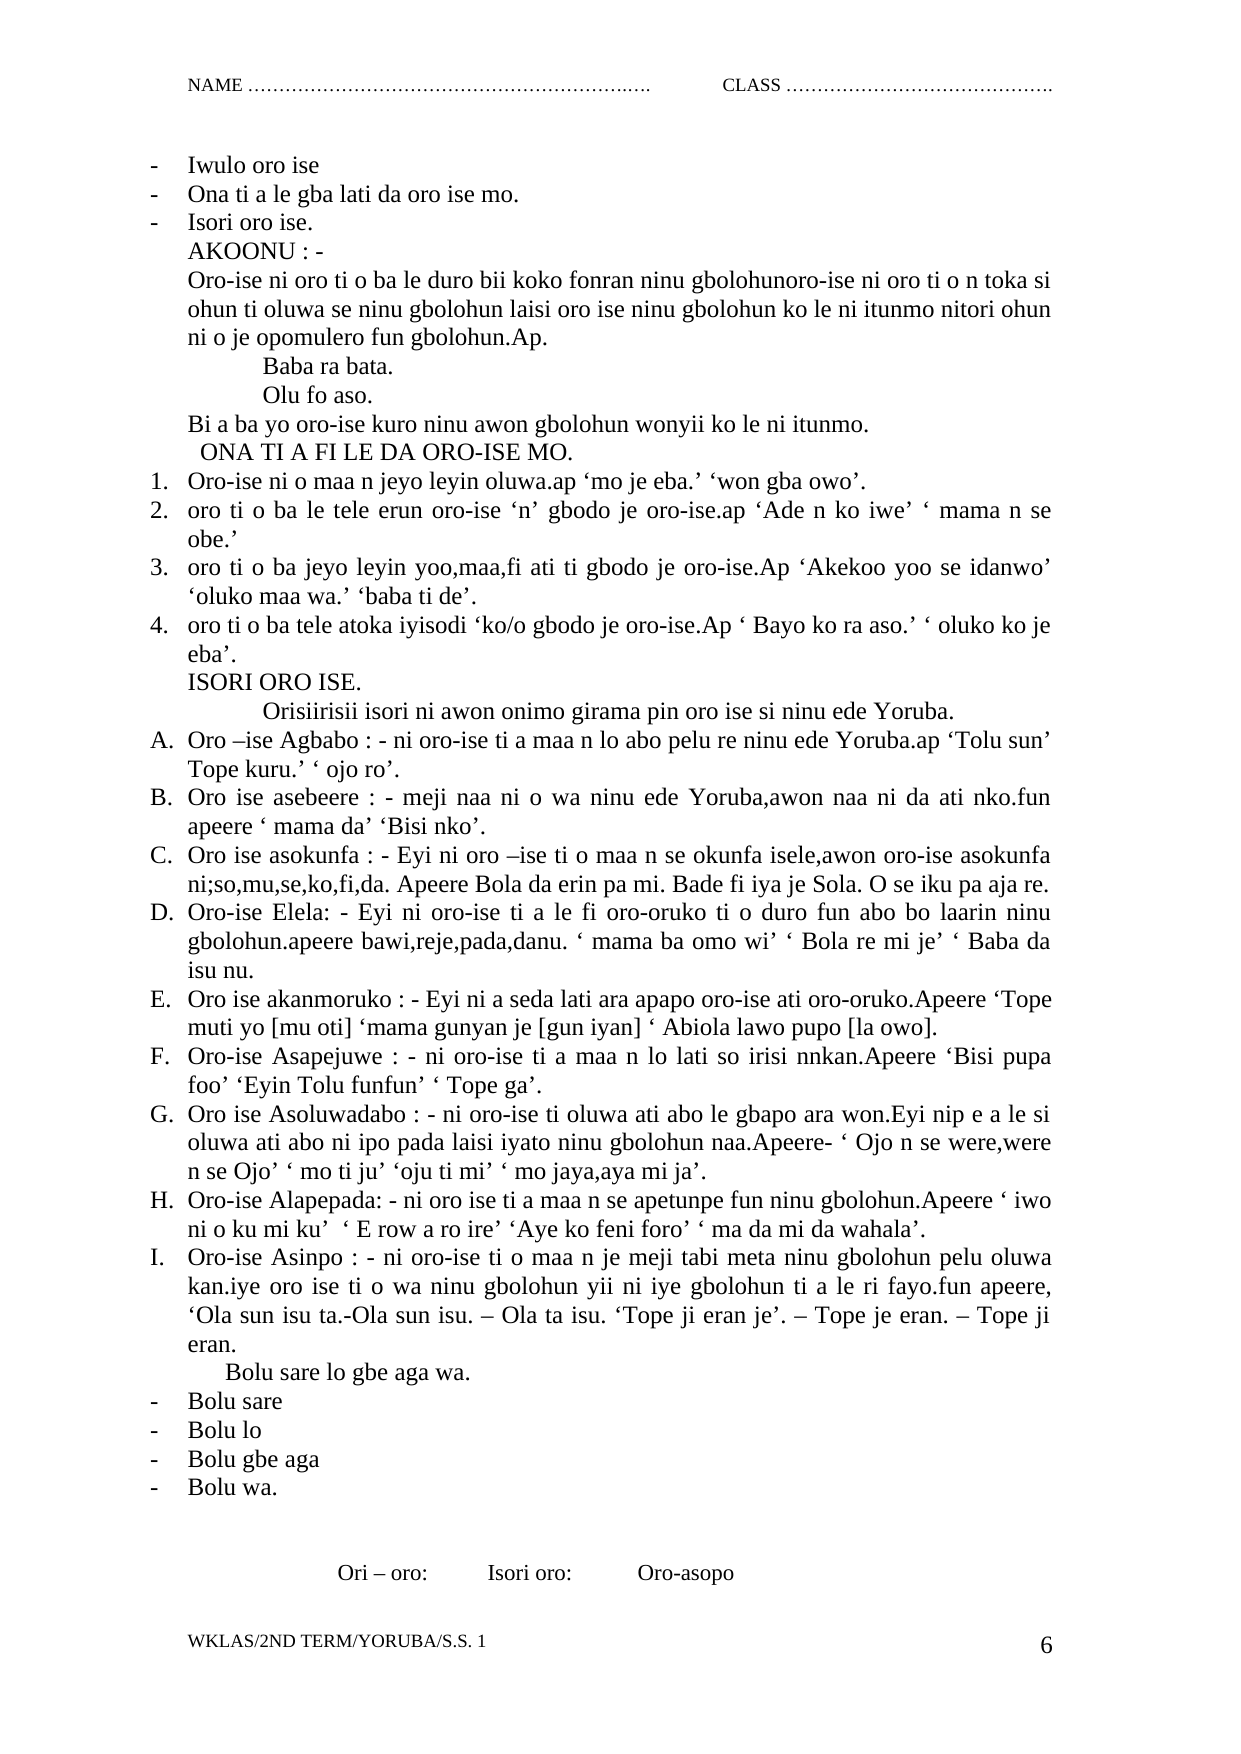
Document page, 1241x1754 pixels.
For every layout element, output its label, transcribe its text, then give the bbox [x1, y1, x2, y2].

list Ona ti a le gba lati da oro ise mo. [150, 179, 1053, 207]
list Oro ise akanmoruko : - Eyi ni a seda lati ara apapo oro-ise ati oro-oruko.Apeere ‘Tope muti yo [mu oti] ‘mama gunyan je [gun iyan] ‘ Abiola lawo pupo [la owo]. [150, 984, 1053, 1041]
list Oro-ise Elela: - Eyi ni oro-ise ti a le fi oro-oruko ti o duro fun abo bo laarin ninu gbolohun.apeere bawi,reje,pada,danu. ‘ mama ba omo wi’ ‘ Bola re mi je’ ‘ Baba da isu nu. [150, 897, 1053, 984]
list Oro-ise Asinpo : - ni oro-ise ti o maa n je meji tabi meta ninu gbolohun pelu oluwa kan.iye oro ise ti o wa ninu gbolohun yii ni iye gbolohun ti a le ri fayo.fun apeere, ‘Ola sun isu ta.-Ola sun isu. – Ola ta isu. ‘Tope ji eran je’. – Tope je eran. – Tope ji eran. [150, 1242, 1053, 1357]
list oro ti o ba le tele erun oro-ise ‘n’ gbodo je oro-ise.ap ‘Ade n ko iwe’ ‘ mama n se obe.’ [150, 495, 1053, 552]
list oro ti o ba tele atoka iyisodi ‘ko/o gbodo je oro-ise.Ap ‘ Bayo ko ra aso.’ ‘ oluko ko je eba’. [150, 610, 1053, 667]
text Baba ra bata. [187, 351, 1053, 380]
text Bolu sare lo gbe aga wa. [187, 1357, 1053, 1386]
text AKOONU : - [187, 236, 1053, 265]
list Bolu wa. [150, 1472, 1053, 1501]
list Oro ise Asoluwadabo : - ni oro-ise ti oluwa ati abo le gbapo ara won.Eyi nip e a le si oluwa ati abo ni ipo pada laisi iyato ninu gbolohun naa.Apeere- ‘ Ojo n se were,were n se Ojo’ ‘ mo ti ju’ ‘oju ti mi’ ‘ mo jaya,aya mi ja’. [150, 1099, 1053, 1185]
text Bi a ba yo oro-ise kuro ninu awon gbolohun wonyii ko le ni itunmo. [187, 409, 1053, 437]
list Oro –ise Agbabo : - ni oro-ise ti a maa n lo abo pelu re ninu Yoruba.ap ‘Tolu sun’ Tope kuru.’ ‘ ojo ro’. [150, 725, 1053, 782]
text Orisiirisii isori ni awon onimo girama pin oro ise si ninu Yoruba. [187, 696, 1053, 725]
list Bolu sare [150, 1386, 1053, 1415]
text Oro-ise ni oro ti o ba le duro bii koko fonran ninu gbolohunoro-ise ni oro ti o n toka si ohun ti oluwa se ninu gbolohun laisi oro ise ninu gbolohun ko le ni itunmo nitori ohun ni o je opomulero fun gbolohun.Ap. [187, 265, 1053, 351]
text Ori – oro: Isori oro: Oro-asopo [187, 1559, 1053, 1585]
text ISORI ORO ISE. [187, 667, 1053, 696]
list Oro ise asebeere : - meji naa ni o wa ninu Yoruba,awon naa ni da ati nko.fun apeere ‘ mama da’ ‘Bisi nko’. [150, 782, 1053, 840]
text Olu fo aso. [187, 380, 1053, 409]
list Bolu lo [150, 1415, 1053, 1444]
list Oro-ise ni o maa n jeyo leyin oluwa.ap ‘mo je eba.’ ‘won gba owo’. [150, 466, 1053, 495]
list Oro ise asokunfa : - Eyi ni oro –ise ti o maa n se okunfa isele,awon oro-ise asokunfa ni;so,mu,se,ko,fi,da. Apeere Bola da erin pa mi. Bade fi iya je Sola. O se iku pa aja re. [150, 840, 1053, 897]
list Bolu gbe aga [150, 1444, 1053, 1472]
list Isori oro ise. [150, 207, 1053, 236]
list oro ti o ba jeyo leyin yoo,maa,fi ati ti gbodo je oro-ise.Ap ‘Akekoo yoo se idanwo’ ‘oluko maa wa.’ ‘baba ti de’. [150, 552, 1053, 610]
list Iwulo oro ise [150, 150, 1053, 179]
list Oro-ise Asapejuwe : - ni oro-ise ti a maa n lo lati so irisi nnkan.Apeere ‘Bisi pupa foo’ ‘Eyin Tolu funfun’ ‘ Tope ga’. [150, 1041, 1053, 1099]
list Oro-ise Alapepada: - ni oro ise ti a maa n se apetunpe fun ninu gbolohun.Apeere ‘ ni o ku mi ku’ ‘ E row a ro ire’ ‘Aye ko feni foro’ ‘ ma da mi da wahala’. [150, 1185, 1053, 1242]
text ONA TI A FI LE DA ORO-ISE MO. [187, 437, 1053, 466]
